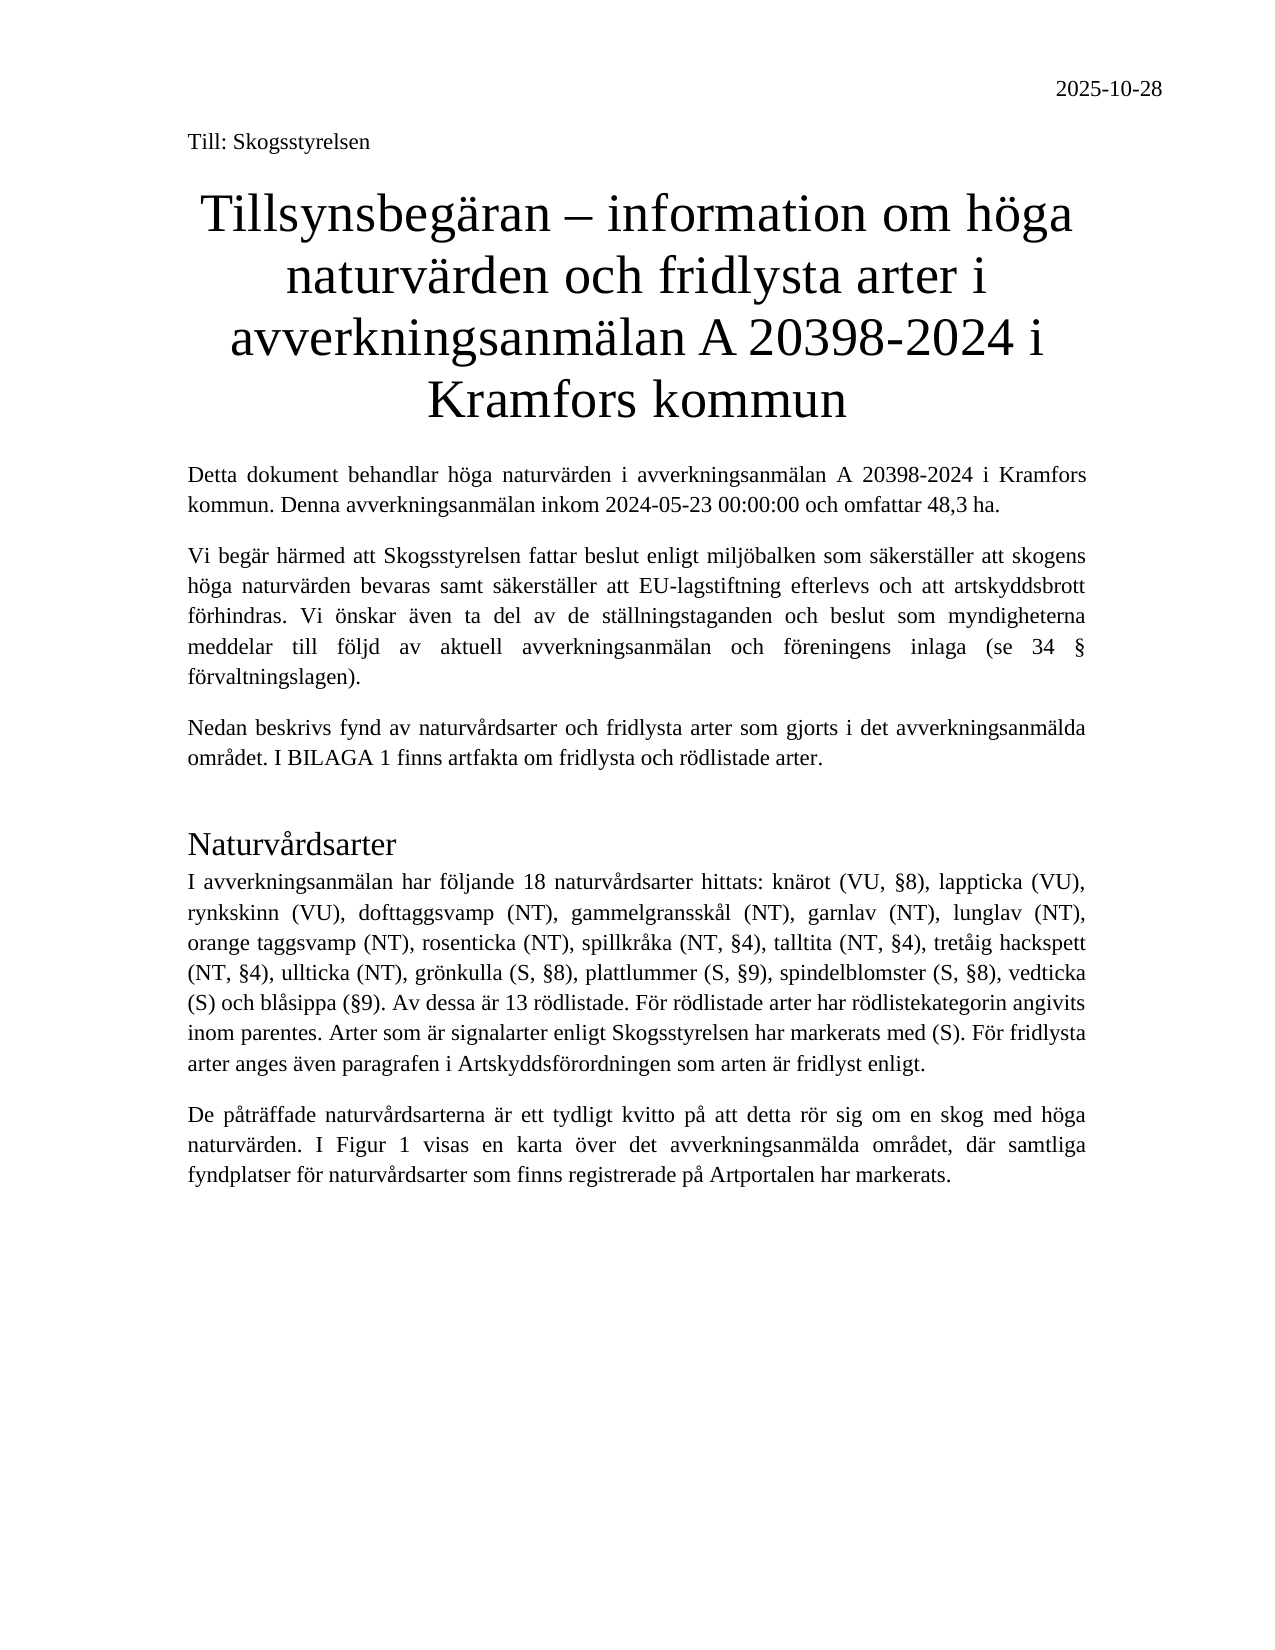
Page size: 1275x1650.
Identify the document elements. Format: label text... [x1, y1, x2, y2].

subtitle Naturvårdsarter [187, 824, 1087, 863]
text Vi begär härmed att Skogsstyrelsen fattar beslut enligt miljöbalken som säkerställer att skogens höga naturvärden bevaras samt säkerställer att EU-lagstiftning efterlevs och att artskyddsbrott förhindras. Vi önskar även ta del av de ställningstaganden och beslut som myndigheterna meddelar till följd av aktuell avverkningsanmälan och föreningens inlaga (se 34 § förvaltningslagen). [187, 542, 1087, 689]
text Detta dokument behandlar höga naturvärden i avverkningsanmälan A 20398-2024 i Kramfors kommun. Denna avverkningsanmälan inkom 2024-05-23 00:00:00 och omfattar 48,3 ha. [187, 461, 1087, 517]
text I avverkningsanmälan har följande 18 naturvårdsarter hittats: knärot (VU, §8), lappticka (VU), rynkskinn (VU), dofttaggsvamp (NT), gammelgransskål (NT), garnlav (NT), lunglav (NT), orange taggsvamp (NT), rosenticka (NT), spillkråka (NT, §4), talltita (NT, §4), tretåig hackspett (NT, §4), ullticka (NT), grönkulla (S, §8), plattlummer (S, §9), spindelblomster (S, §8), vedticka (S) och blåsippa (§9). Av dessa är 13 rödlistade. För rödlistade arter har rödlistekategorin angivits inom parentes. Arter som är signalarter enligt Skogsstyrelsen har markerats med (S). För fridlysta arter anges även paragrafen i Artskyddsförordningen som arten är fridlyst enligt. [187, 868, 1087, 1076]
title Tillsynsbegäran – information om höga naturvärden och fridlysta arter i avverkningsanmälan A 20398-2024 i Kramfors kommun [187, 180, 1087, 429]
text De påträffade naturvårdsarterna är ett tydligt kvitto på att detta rör sig om en skog med höga naturvärden. I Figur 1 visas en karta över det avverkningsanmälda området, där samtliga fyndplatser för naturvårdsarter som finns registrerade på Artportalen har markerats. [187, 1101, 1087, 1187]
text Nedan beskrivs fynd av naturvårdsarter och fridlysta arter som gjorts i det avverkningsanmälda området. I BILAGA 1 finns artfakta om fridlysta och rödlistade arter. [187, 714, 1087, 771]
